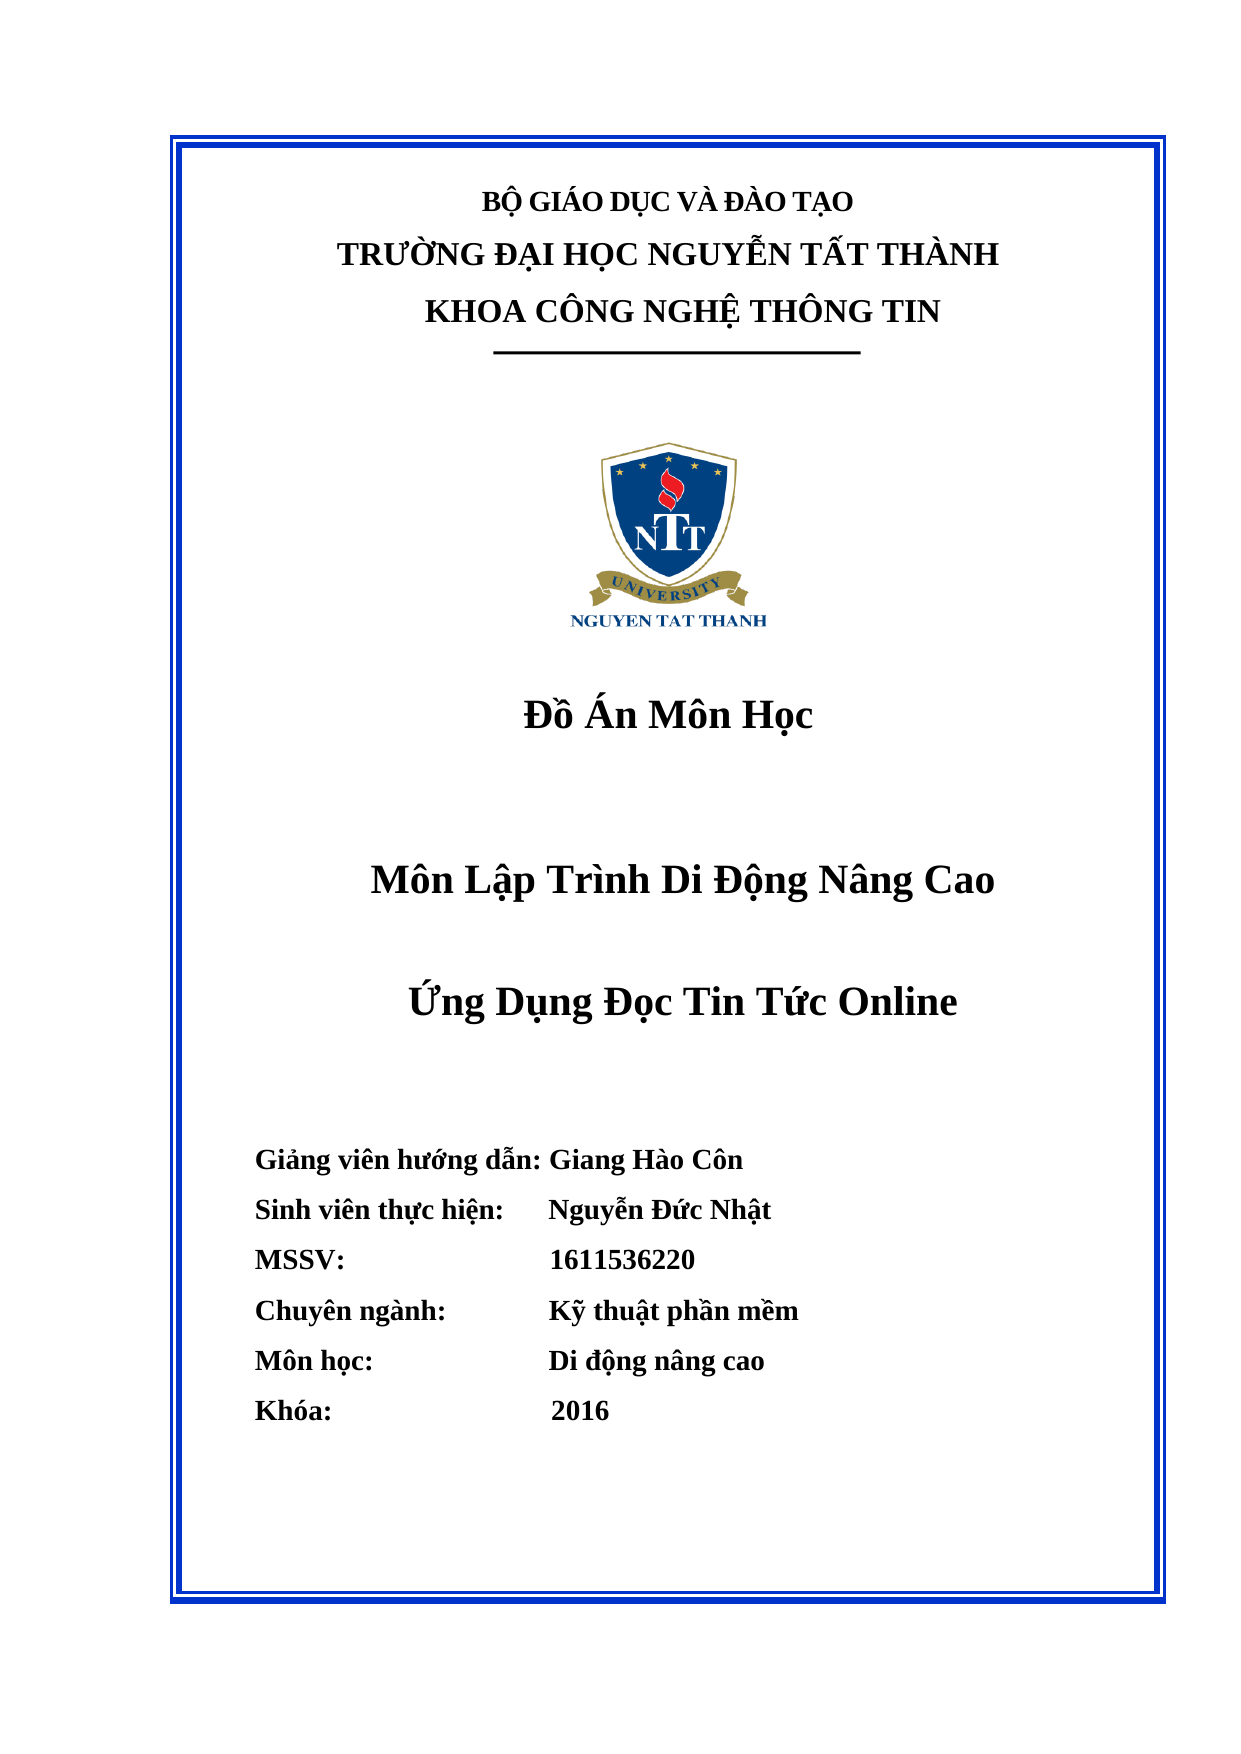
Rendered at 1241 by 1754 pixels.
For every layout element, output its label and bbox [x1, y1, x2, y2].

picture [570, 442, 767, 627]
table_header [182, 148, 1154, 1591]
